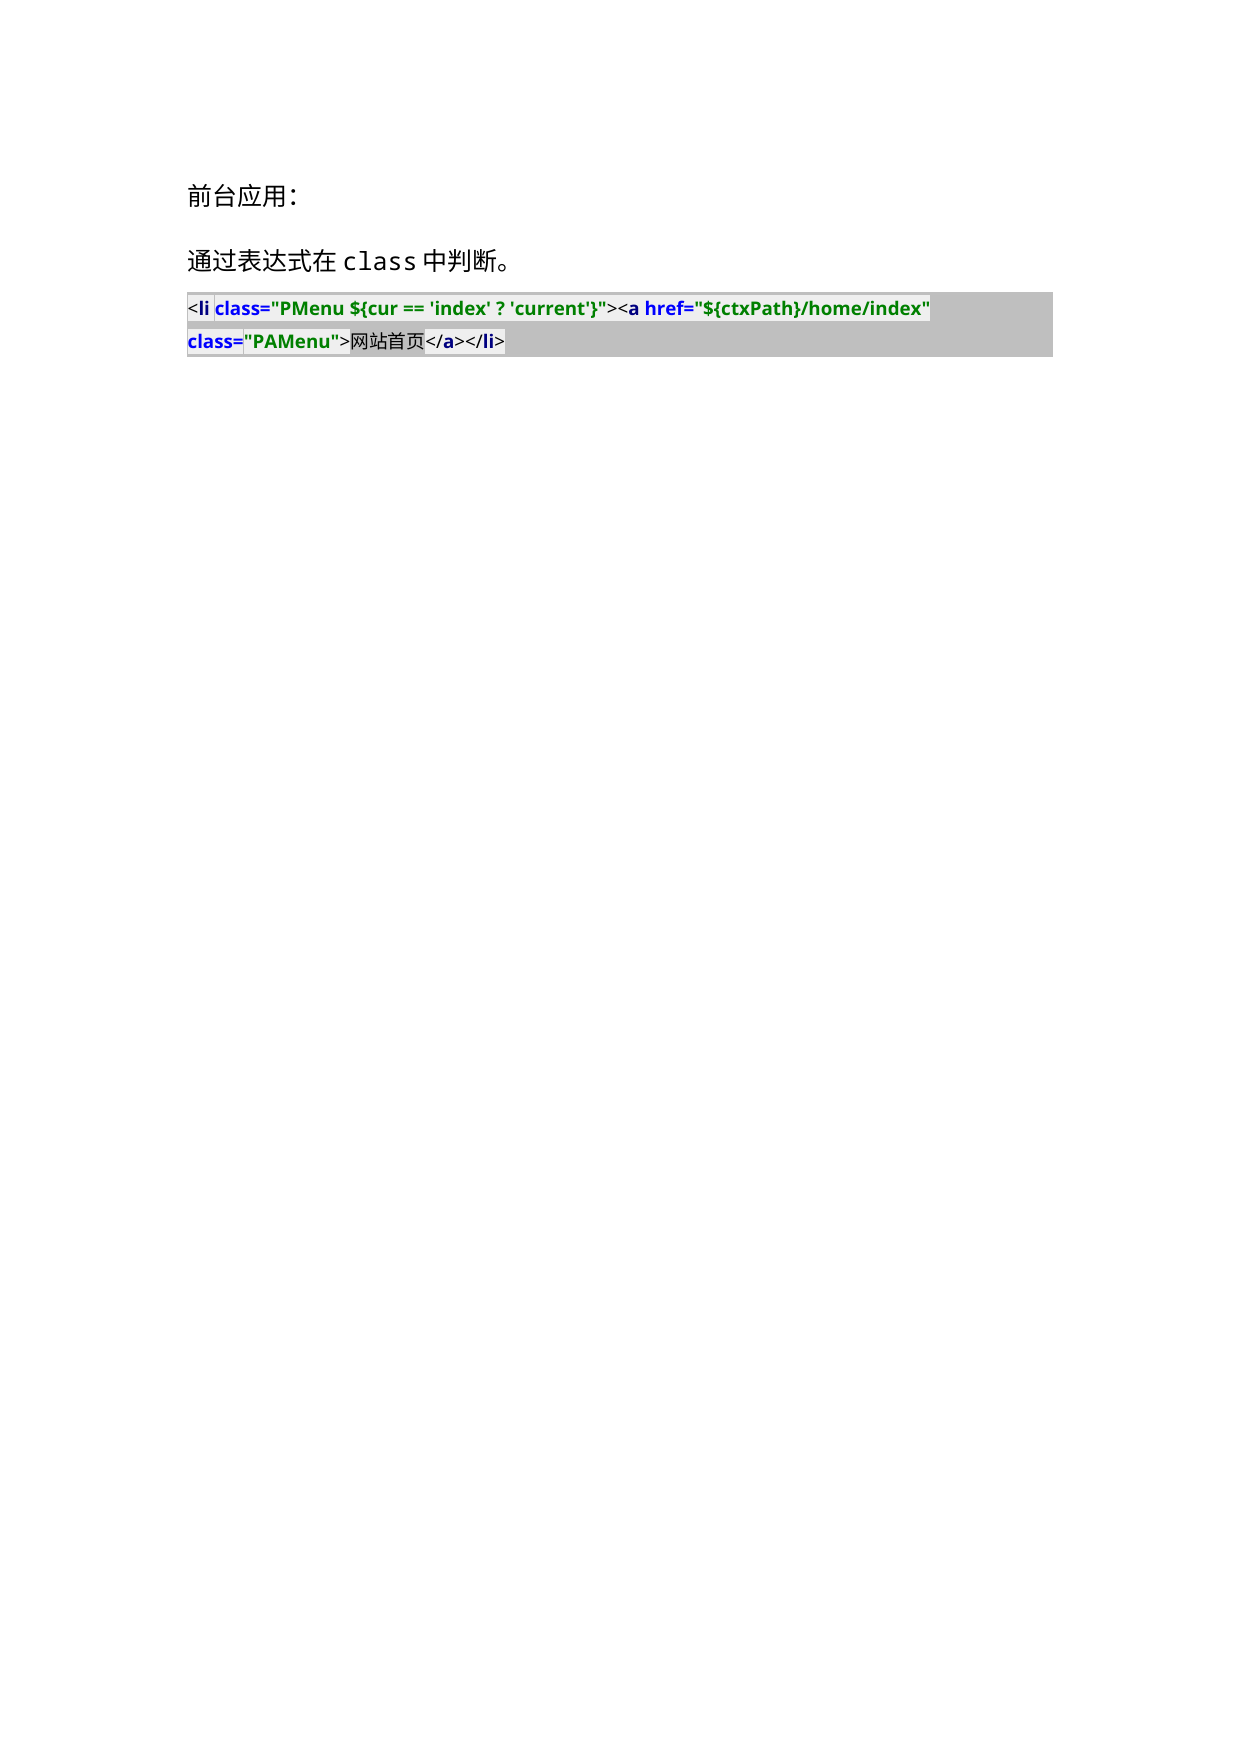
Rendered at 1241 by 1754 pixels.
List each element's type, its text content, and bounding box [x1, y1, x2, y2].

text 通过表达式在class中判断。 [187, 227, 1053, 292]
text 前台应用： [187, 162, 1053, 227]
text <li class="PMenu ${cur == 'index' ? 'current'}"><a href="${ctxPath}/home/index" class="PAMenu">网站首页</a></li> [187, 292, 1053, 357]
